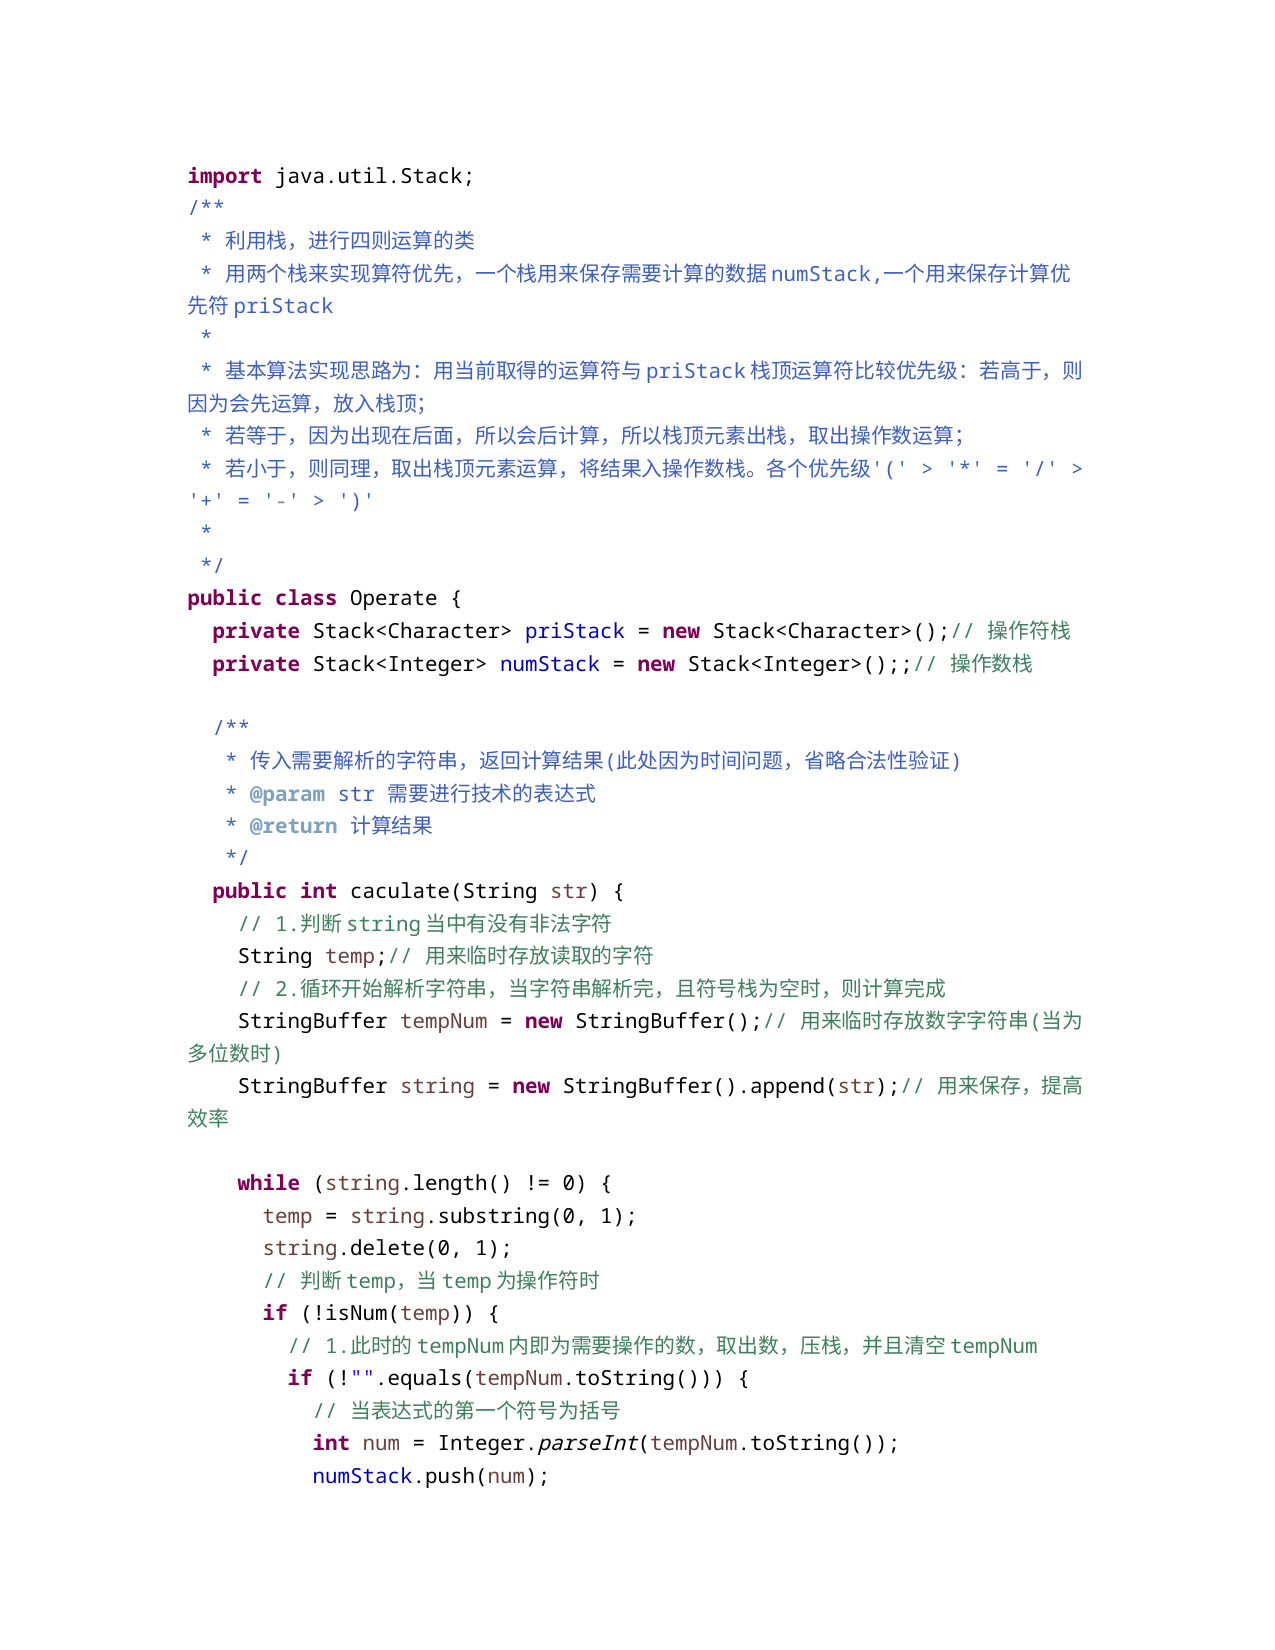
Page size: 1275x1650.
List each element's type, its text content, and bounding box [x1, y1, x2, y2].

text if (!"".equals(tempNum.toString())) { [187, 1361, 1087, 1394]
text * @return 计算结果 [187, 809, 1087, 841]
text * [187, 321, 1087, 354]
text /** [187, 711, 1087, 744]
text StringBuffer tempNum = new StringBuffer();// 用来临时存放数字字符串(当为多位数时) [187, 1004, 1087, 1069]
text // 1.此时的tempNum内即为需要操作的数，取出数，压栈，并且清空tempNum [187, 1329, 1087, 1361]
text numStack.push(num); [187, 1459, 1087, 1491]
text /** [187, 191, 1087, 224]
text * 利用栈，进行四则运算的类 [187, 224, 1087, 256]
text * 若小于，则同理，取出栈顶元素运算，将结果入操作数栈。各个优先级'(' > '*' = '/' > '+' = '-' > ')' [187, 451, 1087, 516]
text */ [187, 841, 1087, 874]
text public class Operate { [187, 581, 1087, 614]
text * [187, 516, 1087, 549]
text private Stack<Character> priStack = new Stack<Character>();// 操作符栈 [187, 614, 1087, 646]
text if (!isNum(temp)) { [187, 1296, 1087, 1329]
text // 1.判断string当中有没有非法字符 [187, 906, 1087, 939]
text // 判断temp，当temp为操作符时 [187, 1264, 1087, 1296]
text string.delete(0, 1); [187, 1231, 1087, 1264]
text // 当表达式的第一个符号为括号 [187, 1394, 1087, 1426]
text temp = string.substring(0, 1); [187, 1199, 1087, 1231]
text */ [187, 549, 1087, 581]
text String temp;// 用来临时存放读取的字符 [187, 939, 1087, 971]
text import java.util.Stack; [187, 159, 1087, 191]
text * @param str 需要进行技术的表达式 [187, 776, 1087, 809]
text private Stack<Integer> numStack = new Stack<Integer>();;// 操作数栈 [187, 646, 1087, 679]
text * 传入需要解析的字符串，返回计算结果(此处因为时间问题，省略合法性验证) [187, 744, 1087, 776]
text int num = Integer.parseInt(tempNum.toString()); [187, 1426, 1087, 1459]
text * 若等于，因为出现在后面，所以会后计算，所以栈顶元素出栈，取出操作数运算； [187, 419, 1087, 451]
text * 用两个栈来实现算符优先，一个栈用来保存需要计算的数据numStack,一个用来保存计算优先符priStack [187, 256, 1087, 321]
text StringBuffer string = new StringBuffer().append(str);// 用来保存，提高效率 [187, 1069, 1087, 1134]
text while (string.length() != 0) { [187, 1166, 1087, 1199]
text public int caculate(String str) { [187, 874, 1087, 906]
text * 基本算法实现思路为：用当前取得的运算符与priStack栈顶运算符比较优先级：若高于，则因为会先运算，放入栈顶； [187, 354, 1087, 419]
text // 2.循环开始解析字符串，当字符串解析完，且符号栈为空时，则计算完成 [187, 971, 1087, 1004]
